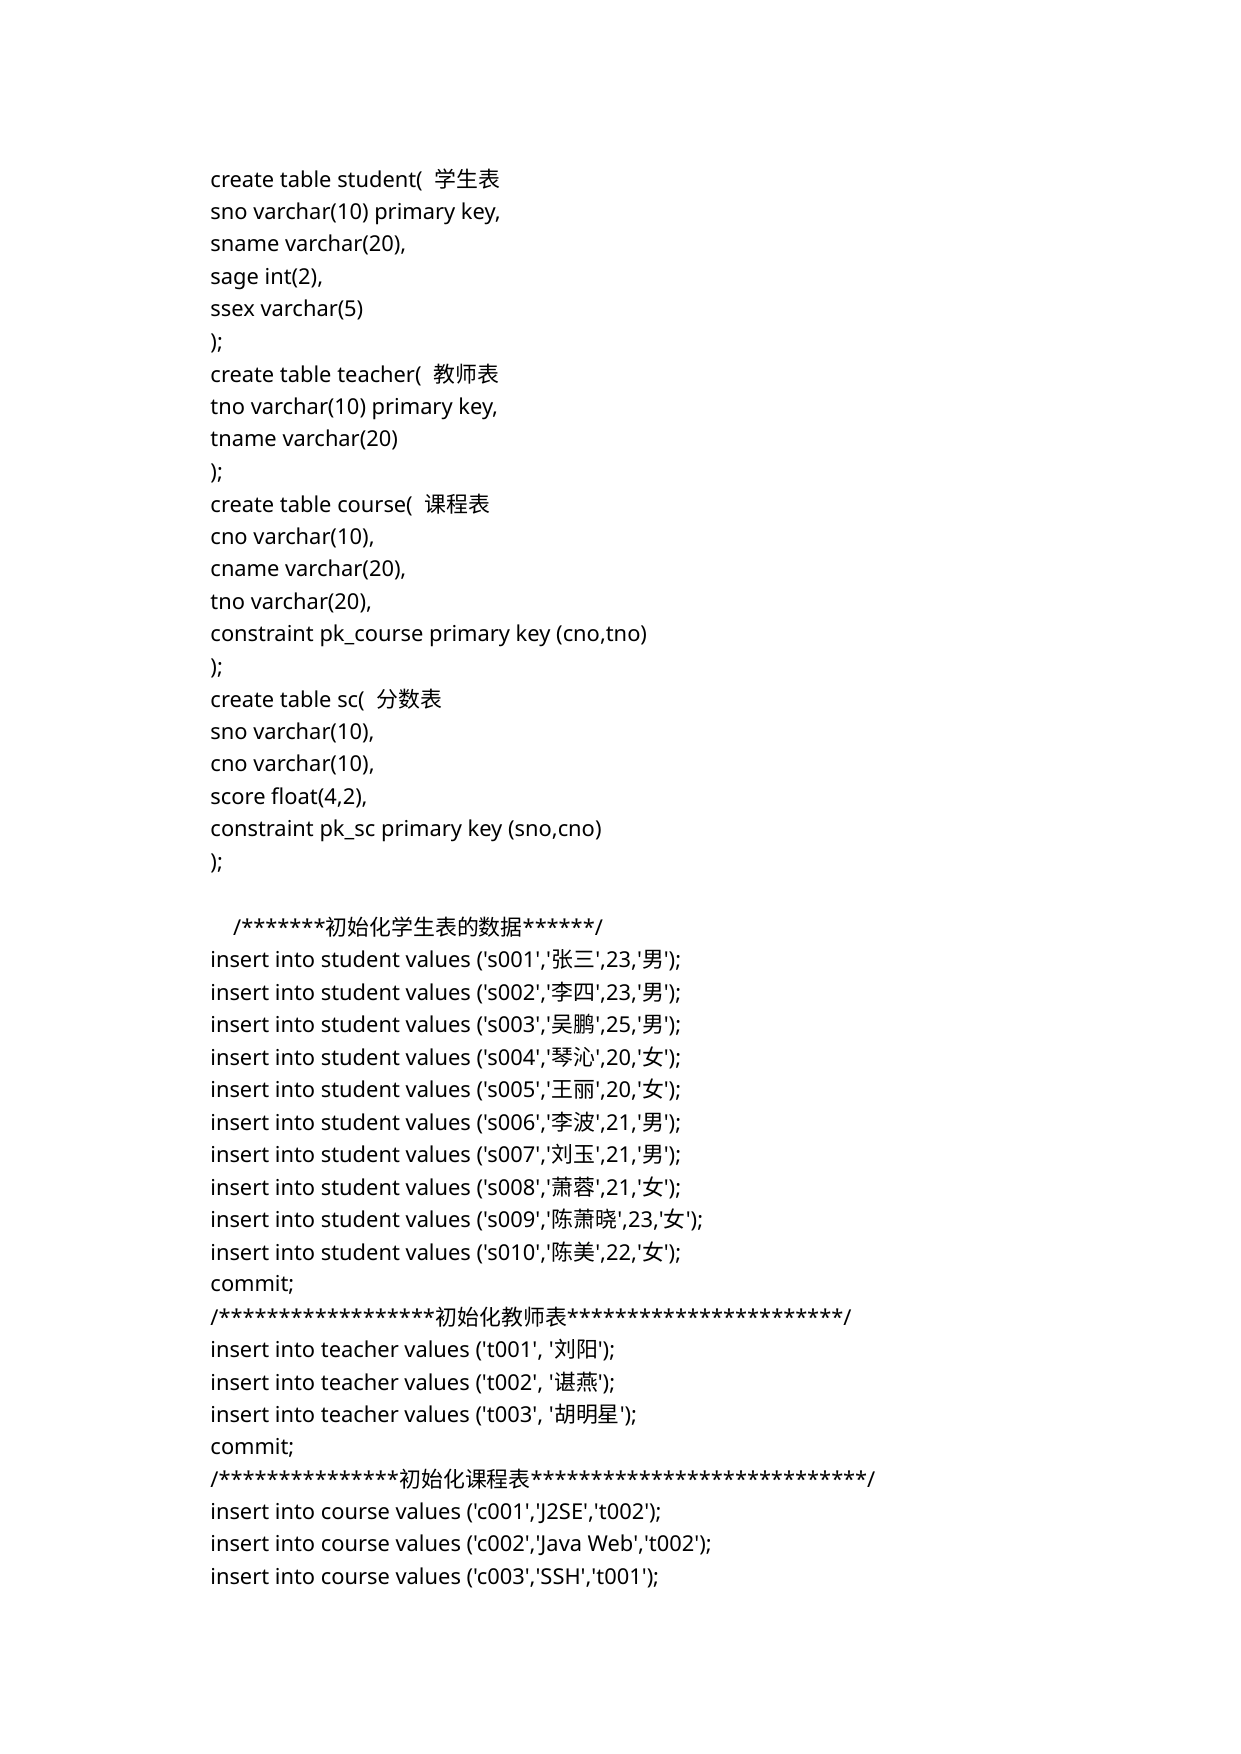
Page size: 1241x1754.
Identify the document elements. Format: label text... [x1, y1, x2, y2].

text /******************初始化教师表***********************/ [187, 1299, 1053, 1332]
text create table course( 课程表 [187, 487, 1053, 519]
text ); [187, 649, 1053, 682]
text insert into student values ('s002','李四',23,'男'); [187, 974, 1053, 1007]
text constraint pk_sc primary key (sno,cno) [187, 812, 1053, 844]
text sname varchar(20), [187, 227, 1053, 259]
text sno varchar(10), [187, 714, 1053, 747]
text insert into teacher values ('t002', '谌燕'); [187, 1364, 1053, 1397]
text ); [187, 454, 1053, 487]
text sno varchar(10) primary key, [187, 194, 1053, 227]
text /*******初始化学生表的数据******/ [187, 909, 1053, 942]
text insert into course values ('c002','Java Web','t002'); [187, 1527, 1053, 1559]
text insert into student values ('s010','陈美',22,'女'); [187, 1234, 1053, 1267]
text insert into student values ('s003','吴鹏',25,'男'); [187, 1007, 1053, 1039]
text insert into student values ('s001','张三',23,'男'); [187, 942, 1053, 974]
text insert into student values ('s009','陈萧晓',23,'女'); [187, 1202, 1053, 1234]
text insert into student values ('s005','王丽',20,'女'); [187, 1072, 1053, 1104]
text create table sc( 分数表 [187, 682, 1053, 714]
text create table student( 学生表 [187, 162, 1053, 194]
text insert into teacher values ('t003', '胡明星'); [187, 1397, 1053, 1429]
text commit; [187, 1267, 1053, 1299]
text cno varchar(10), [187, 747, 1053, 779]
text tno varchar(10) primary key, [187, 389, 1053, 422]
text sage int(2), [187, 259, 1053, 292]
text tno varchar(20), [187, 584, 1053, 617]
text insert into course values ('c003','SSH','t001'); [187, 1559, 1053, 1592]
text commit; [187, 1429, 1053, 1462]
text ssex varchar(5) [187, 292, 1053, 324]
text cname varchar(20), [187, 552, 1053, 584]
text constraint pk_course primary key (cno,tno) [187, 617, 1053, 649]
text insert into student values ('s004','琴沁',20,'女'); [187, 1039, 1053, 1072]
text insert into course values ('c001','J2SE','t002'); [187, 1494, 1053, 1527]
text create table teacher( 教师表 [187, 357, 1053, 389]
text insert into student values ('s006','李波',21,'男'); [187, 1104, 1053, 1137]
text cno varchar(10), [187, 519, 1053, 552]
text ); [187, 844, 1053, 877]
text /***************初始化课程表****************************/ [187, 1462, 1053, 1494]
text ); [187, 324, 1053, 357]
text insert into student values ('s007','刘玉',21,'男'); [187, 1137, 1053, 1169]
text tname varchar(20) [187, 422, 1053, 454]
text score float(4,2), [187, 779, 1053, 812]
text insert into teacher values ('t001', '刘阳'); [187, 1332, 1053, 1364]
text insert into student values ('s008','萧蓉',21,'女'); [187, 1169, 1053, 1202]
